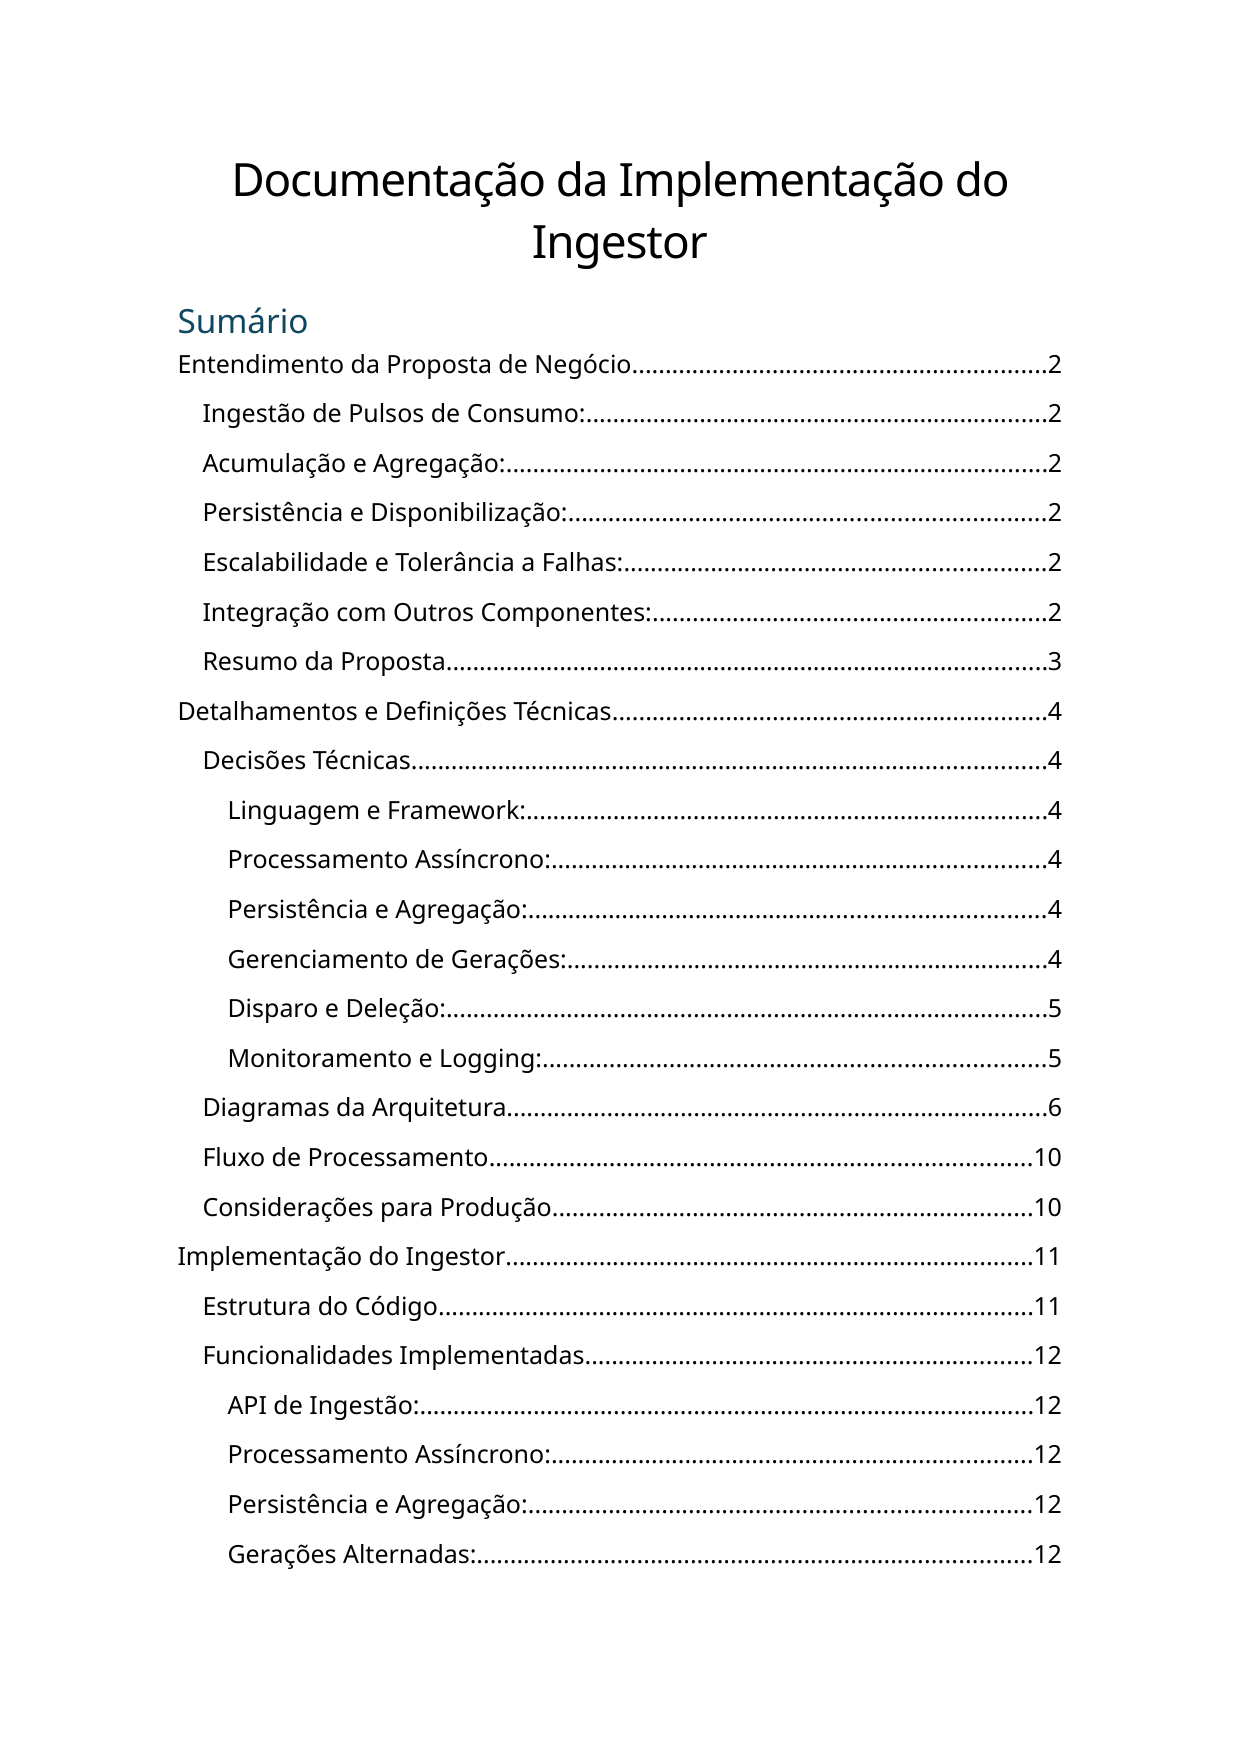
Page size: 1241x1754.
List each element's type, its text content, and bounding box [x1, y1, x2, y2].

title Documentação da Implementação do Ingestor [177, 148, 1063, 272]
